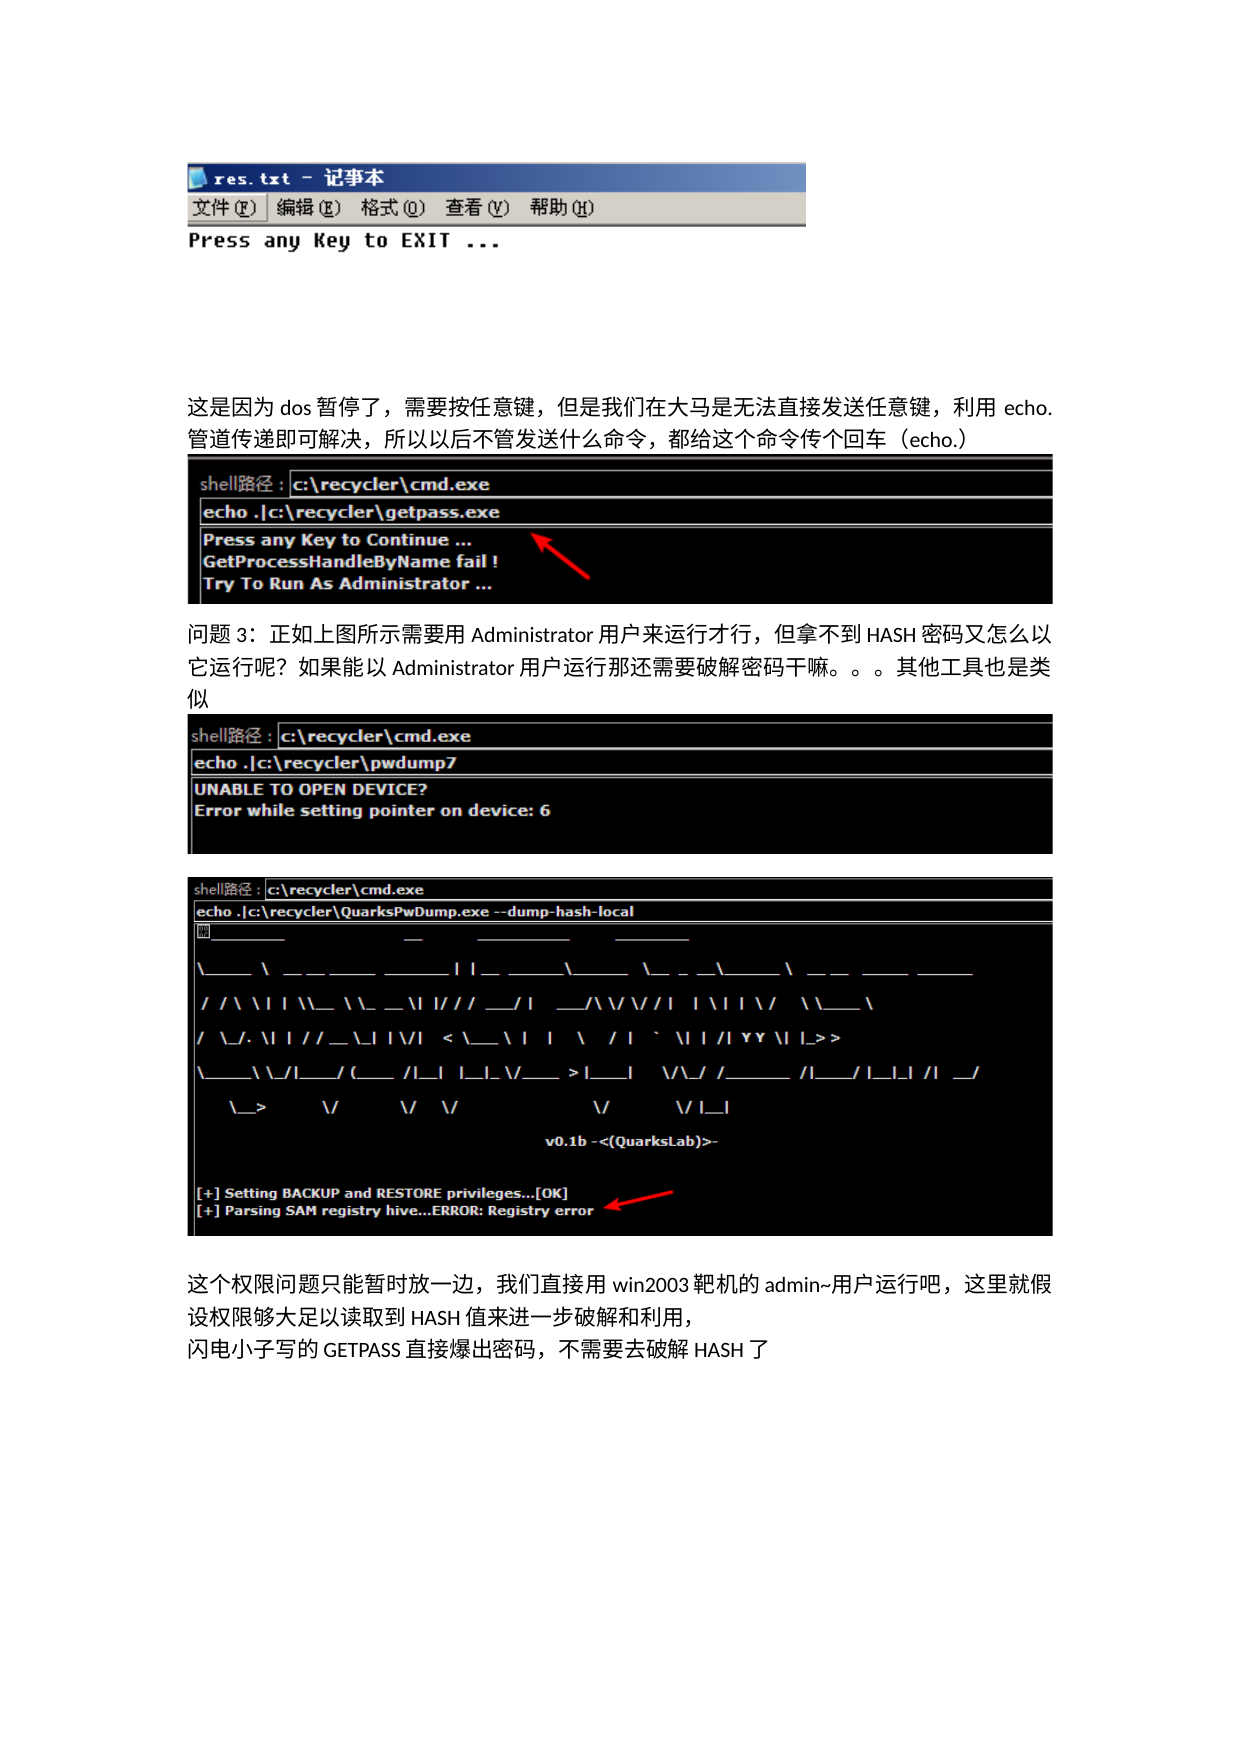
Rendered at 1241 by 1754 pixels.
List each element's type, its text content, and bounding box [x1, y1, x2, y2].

text 问题3：正如上图所示需要用Administrator用户来运行才行，但拿不到HASH密码又怎么以它运行呢？如果能以Administrator用户运行那还需要破解密码干嘛。。。其他工具也是类似 [187, 617, 1053, 714]
picture [187, 454, 1053, 604]
picture [187, 162, 806, 370]
text 这是因为dos暂停了，需要按任意键，但是我们在大马是无法直接发送任意键，利用echo.管道传递即可解决，所以以后不管发送什么命令，都给这个命令传个回车（echo.） [187, 389, 1053, 454]
picture [187, 714, 1053, 854]
text 这个权限问题只能暂时放一边，我们直接用win2003靶机的admin~用户运行吧，这里就假设权限够大足以读取到HASH值来进一步破解和利用， [187, 1267, 1053, 1332]
text 闪电小子写的GETPASS直接爆出密码，不需要去破解HASH了 [187, 1332, 1053, 1364]
picture [187, 877, 1053, 1236]
